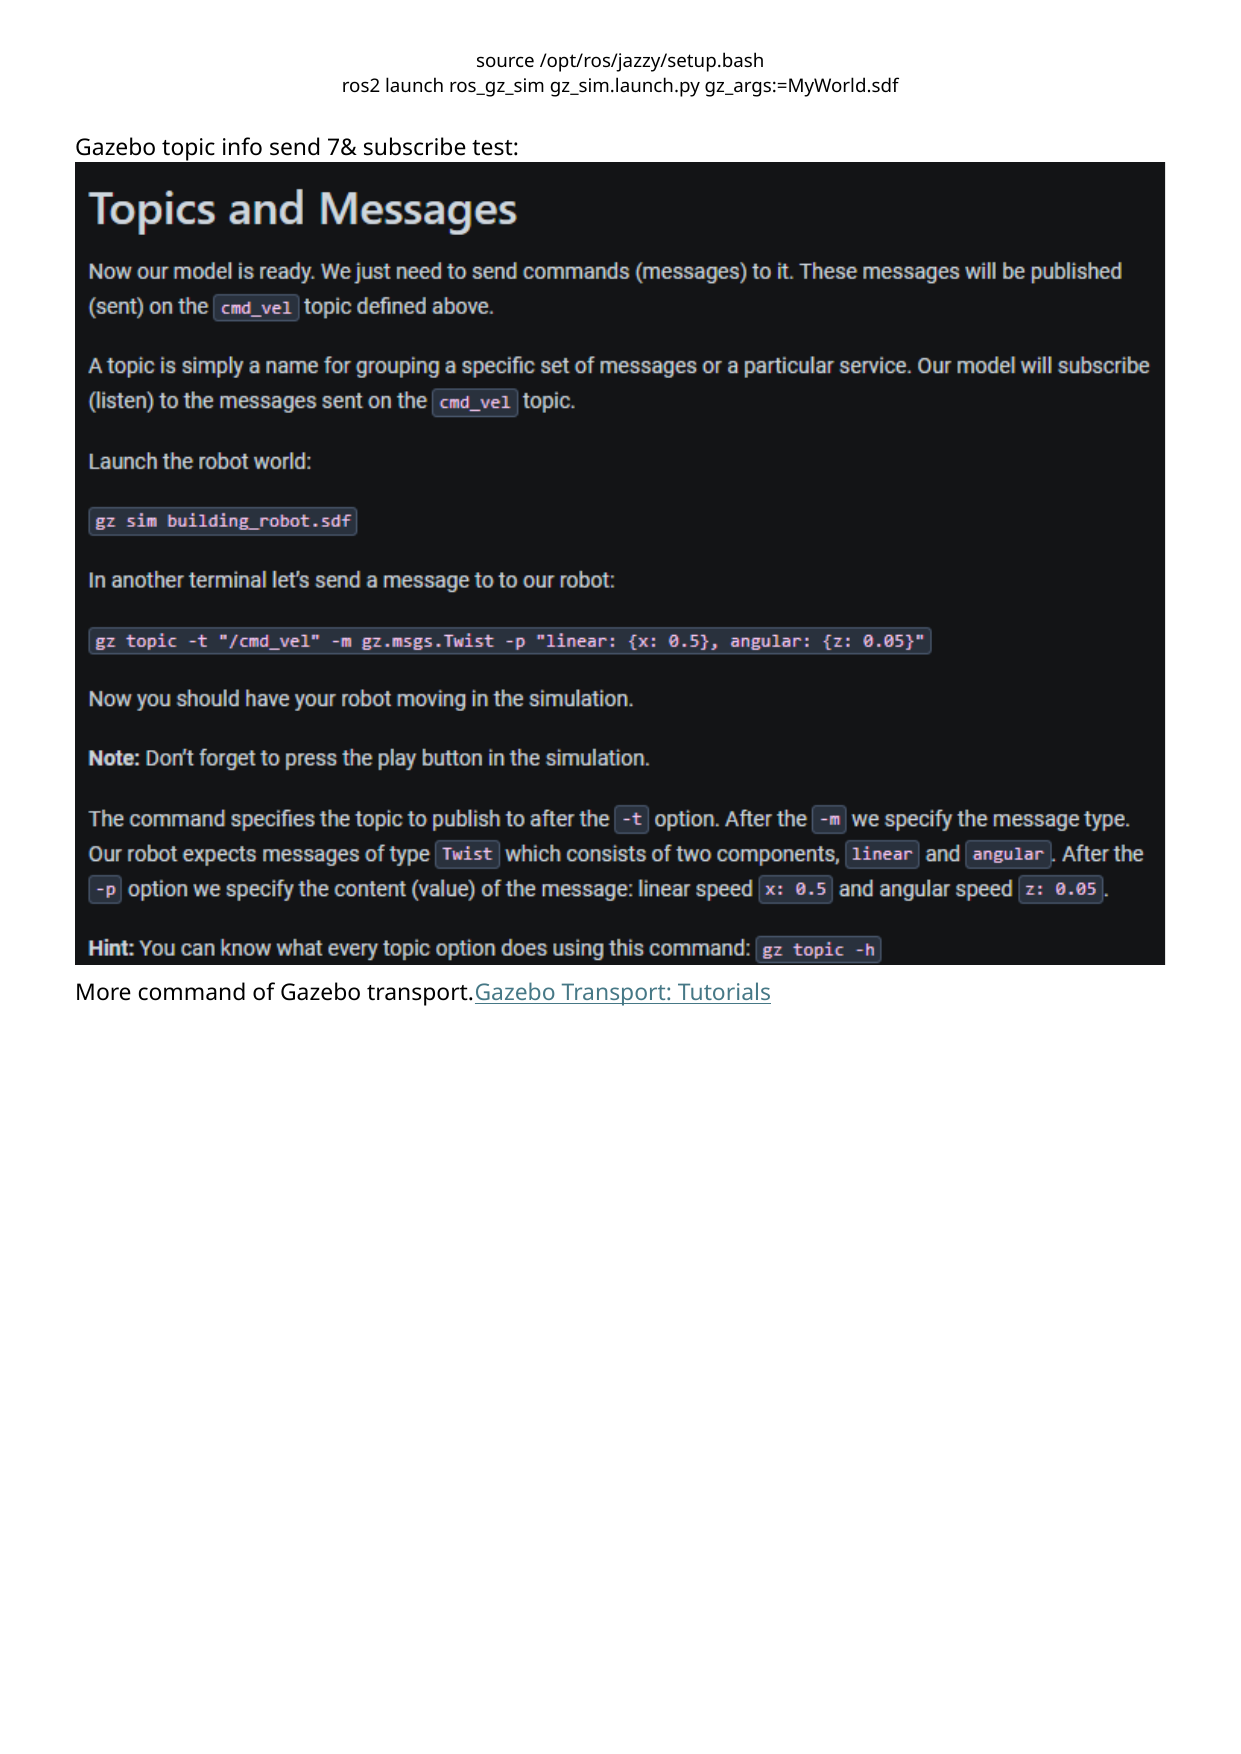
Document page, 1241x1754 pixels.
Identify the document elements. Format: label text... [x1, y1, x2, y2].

text Gazebo topic info send 7& subscribe test: [75, 130, 1165, 162]
picture [75, 162, 1166, 965]
text More command of Gazebo transport.Gazebo Transport: Tutorials [75, 975, 1165, 1008]
